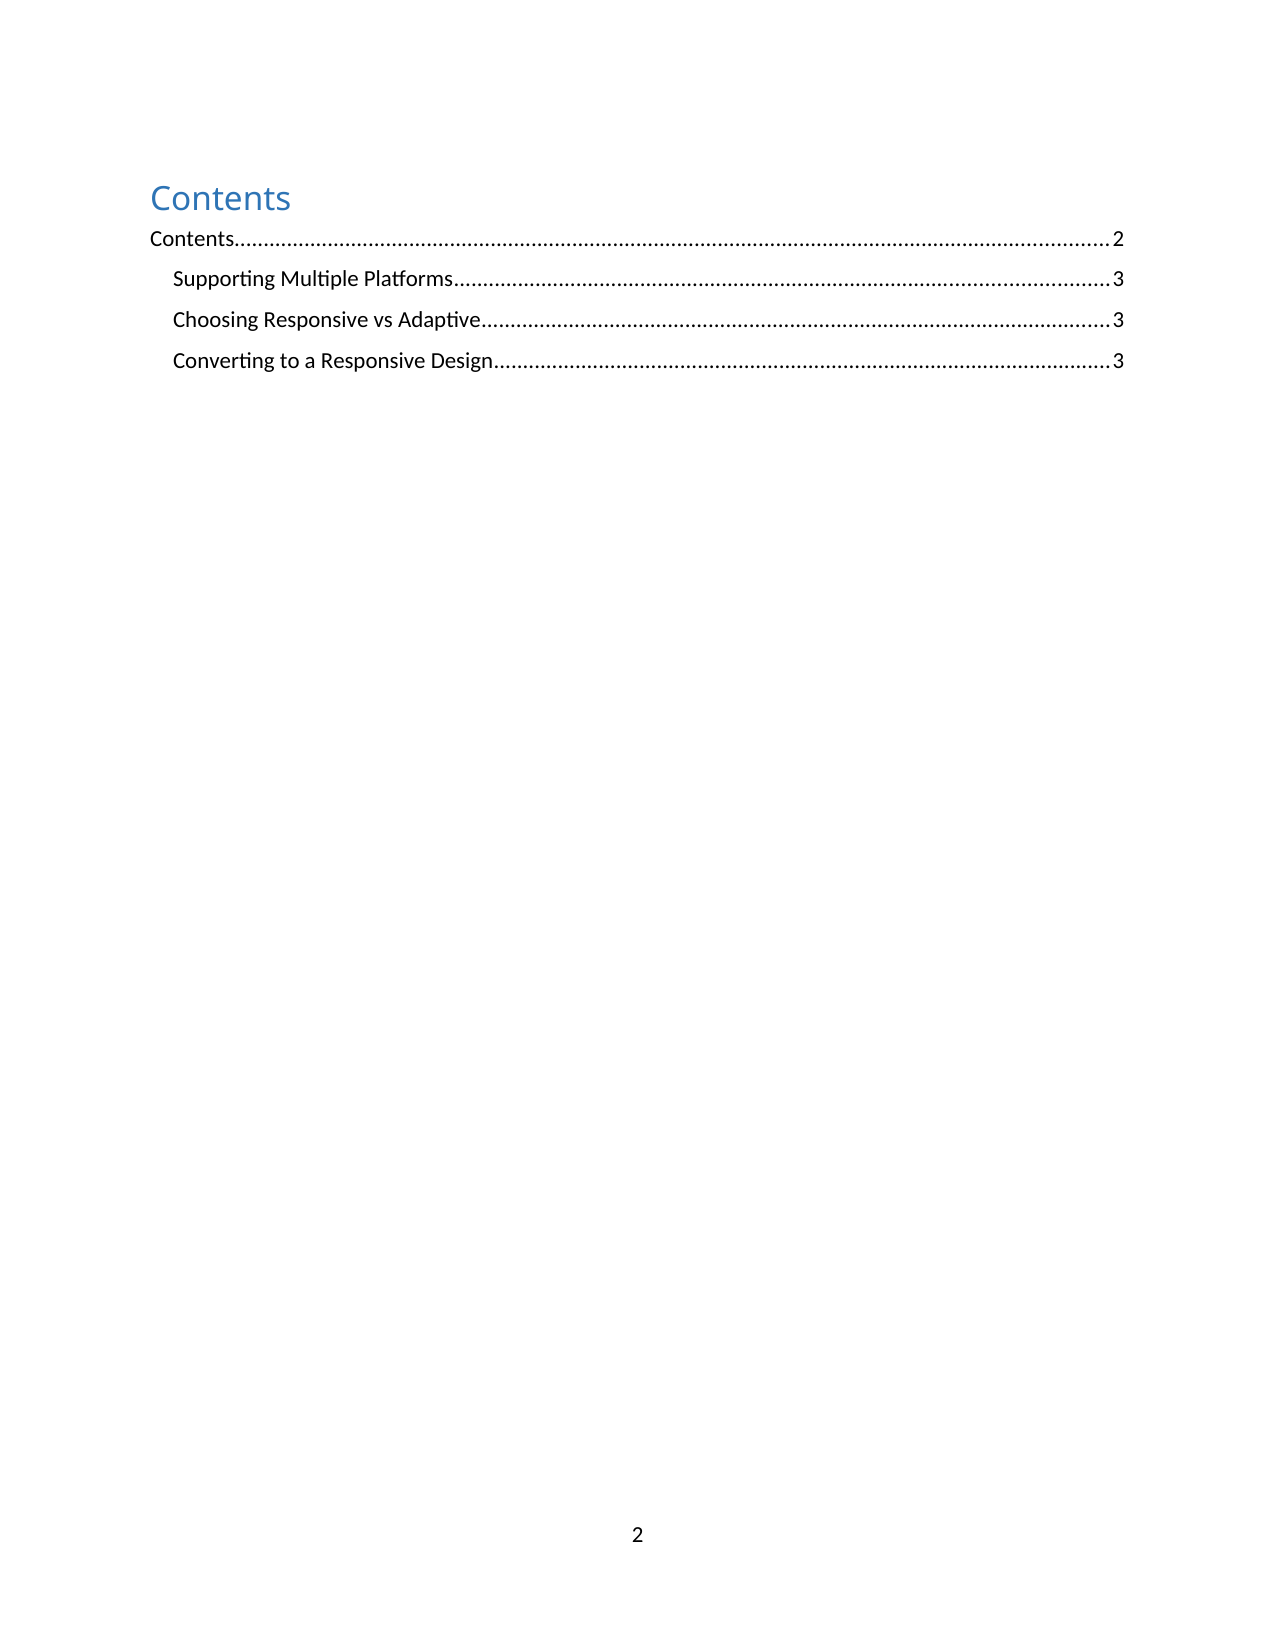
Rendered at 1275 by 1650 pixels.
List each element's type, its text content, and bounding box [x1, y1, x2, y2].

text Choosing Responsive vs Adaptive 3 [173, 305, 1125, 333]
subtitle Contents [150, 175, 1125, 220]
text Supporting Multiple Platforms 3 [173, 264, 1125, 293]
text Contents 2 [150, 224, 1125, 252]
text Converting to a Responsive Design 3 [173, 346, 1125, 374]
